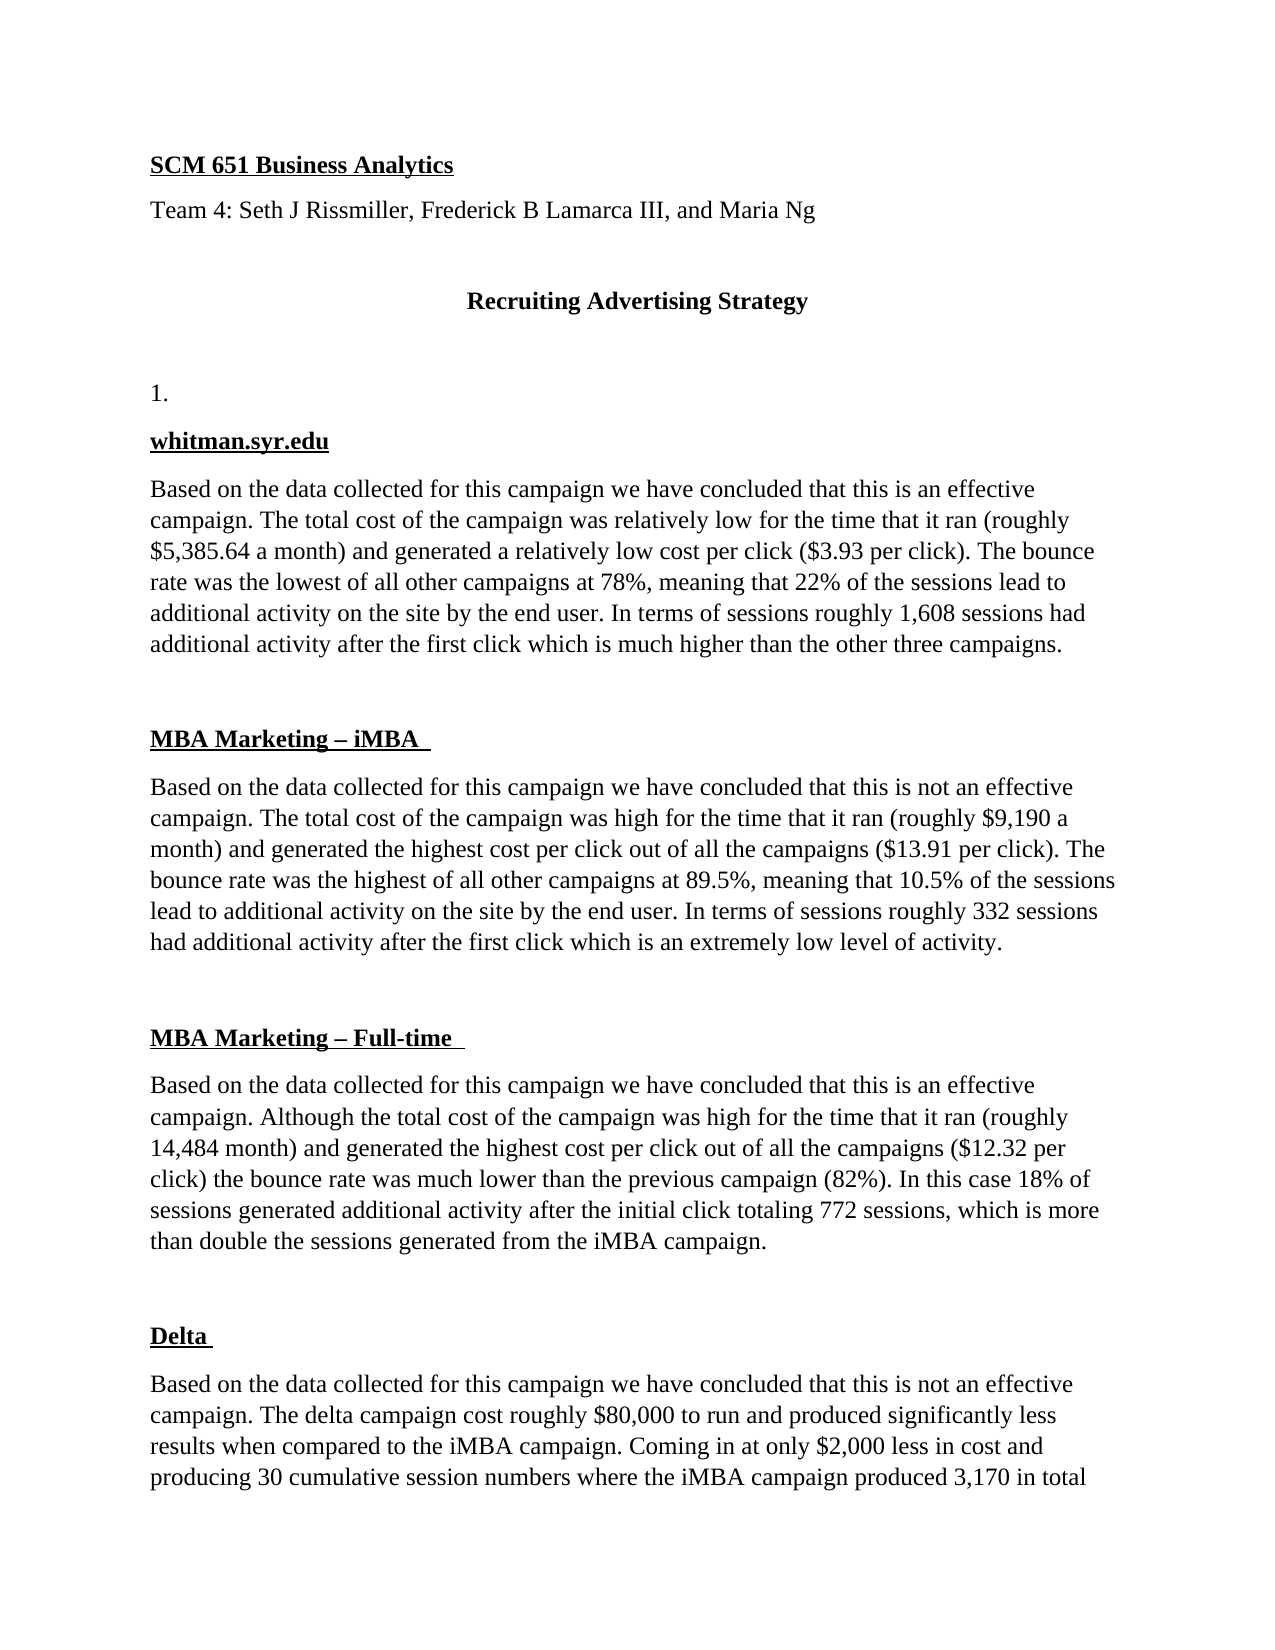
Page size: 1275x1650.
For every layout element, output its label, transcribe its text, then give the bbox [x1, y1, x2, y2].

text Based on the data collected for this campaign we have concluded that this is not an effective campaign. The total cost of the campaign was high for the time that it ran (roughly $9,190 a month) and generated the highest cost per click out of all the campaigns ($13.91 per click). The bounce rate was the highest of all other campaigns at 89.5%, meaning that 10.5% of the sessions lead to additional activity on the site by the end user. In terms of sessions roughly 332 sessions had additional activity after the first click which is an extremely low level of activity. [150, 772, 1125, 956]
text SCM 651 Business Analytics [150, 150, 1125, 179]
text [150, 1369, 1125, 1491]
text Recruiting Advertising Strategy [150, 286, 1125, 315]
text Based on the data collected for this campaign we have concluded that this is an effective campaign. Although the total cost of the campaign was high for the time that it ran (roughly 14,484 month) and generated the highest cost per click out of all the campaigns ($12.32 per click) the bounce rate was much lower than the previous campaign (82%). In this case 18% of sessions generated additional activity after the initial click totaling 772 sessions, which is more than double the sessions generated from the iMBA campaign. [150, 1071, 1125, 1254]
text MBA Marketing – Full-time [150, 1023, 1125, 1052]
text Delta [150, 1321, 1125, 1350]
text whitman.syr.edu [150, 426, 1125, 455]
text Based on the data collected for this campaign we have concluded that this is an effective campaign. The total cost of the campaign was relatively low for the time that it ran (roughly $5,385.64 a month) and generated a relatively low cost per click ($3.93 per click). The bounce rate was the lowest of all other campaigns at 78%, meaning that 22% of the sessions lead to additional activity on the site by the end user. In terms of sessions roughly 1,608 sessions had additional activity after the first click which is much higher than the other three campaigns. [150, 474, 1125, 658]
text 1. [150, 378, 1125, 407]
text MBA Marketing – iMBA [150, 724, 1125, 753]
text Team 4: Seth J Rissmiller, Frederick B Lamarca III, and Maria Ng [150, 195, 1125, 224]
